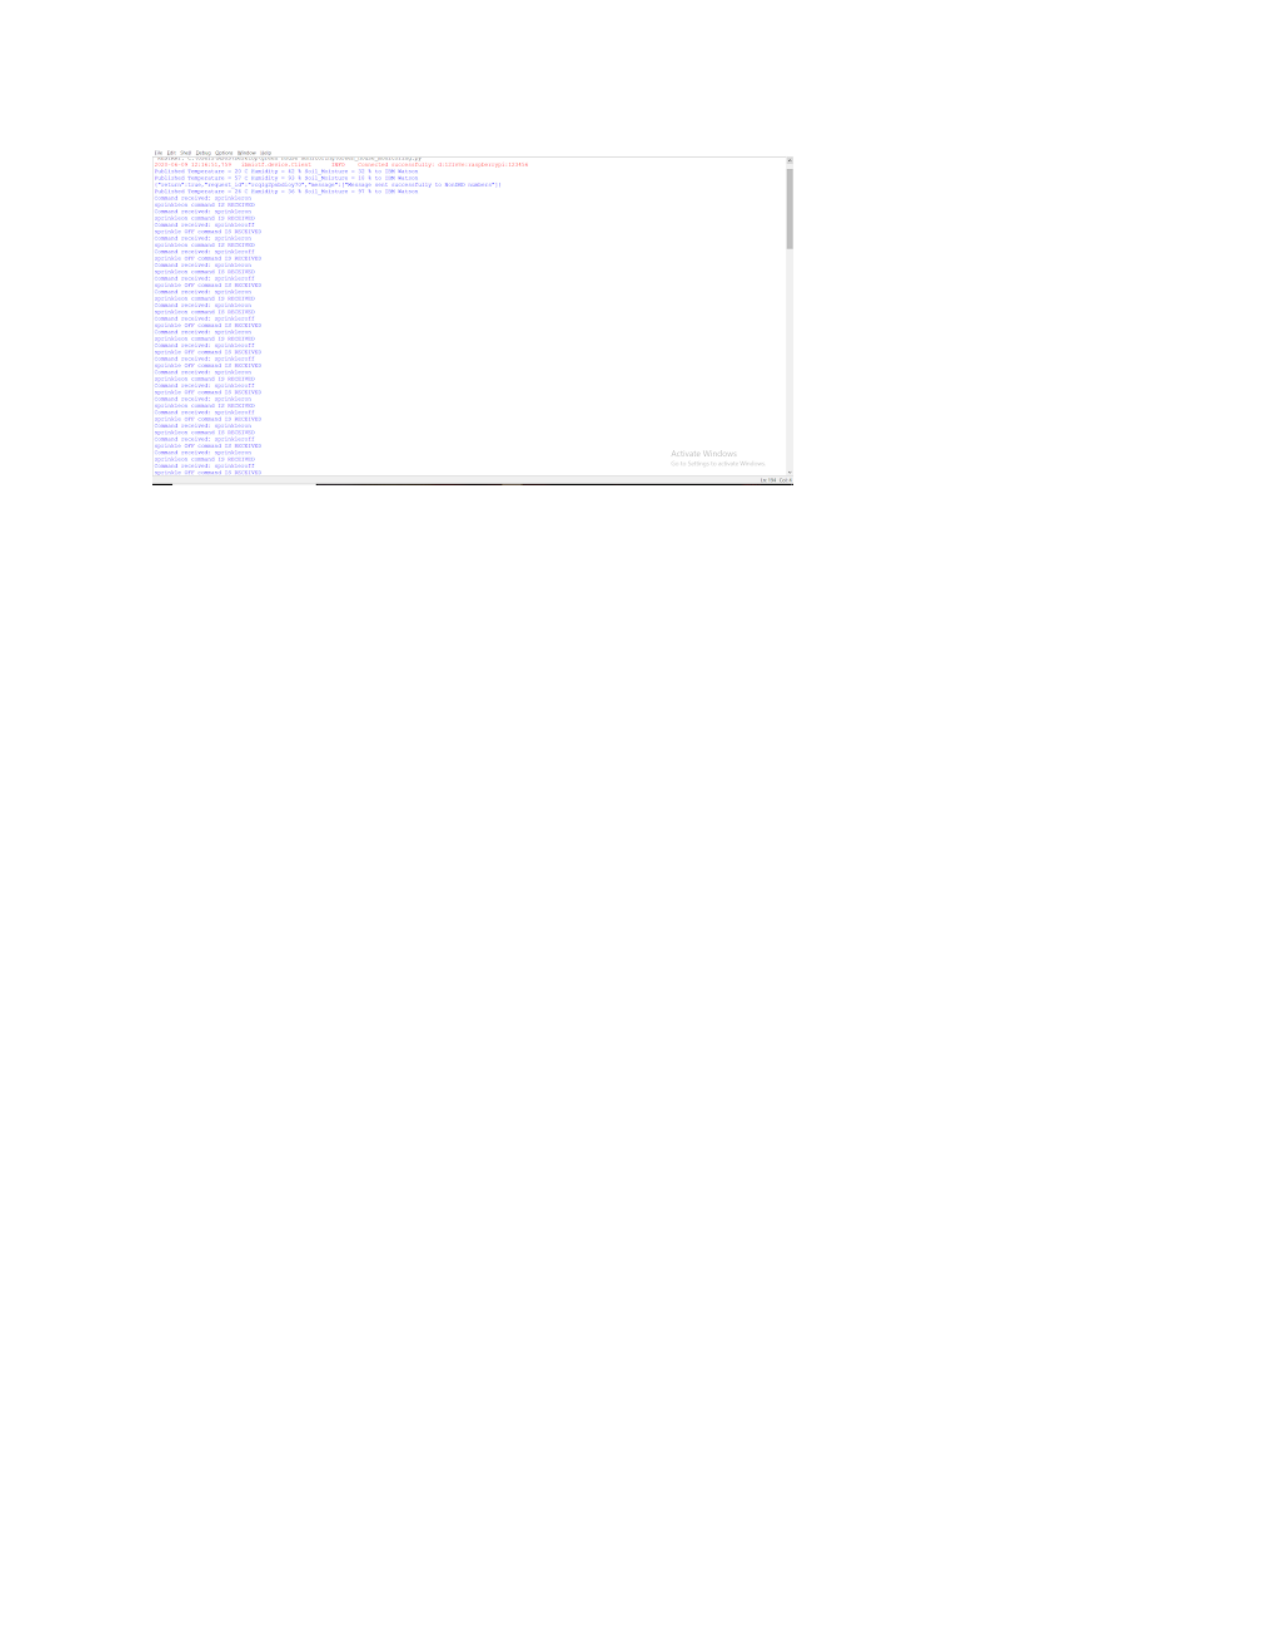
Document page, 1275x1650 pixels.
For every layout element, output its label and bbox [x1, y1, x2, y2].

picture [150, 150, 815, 503]
